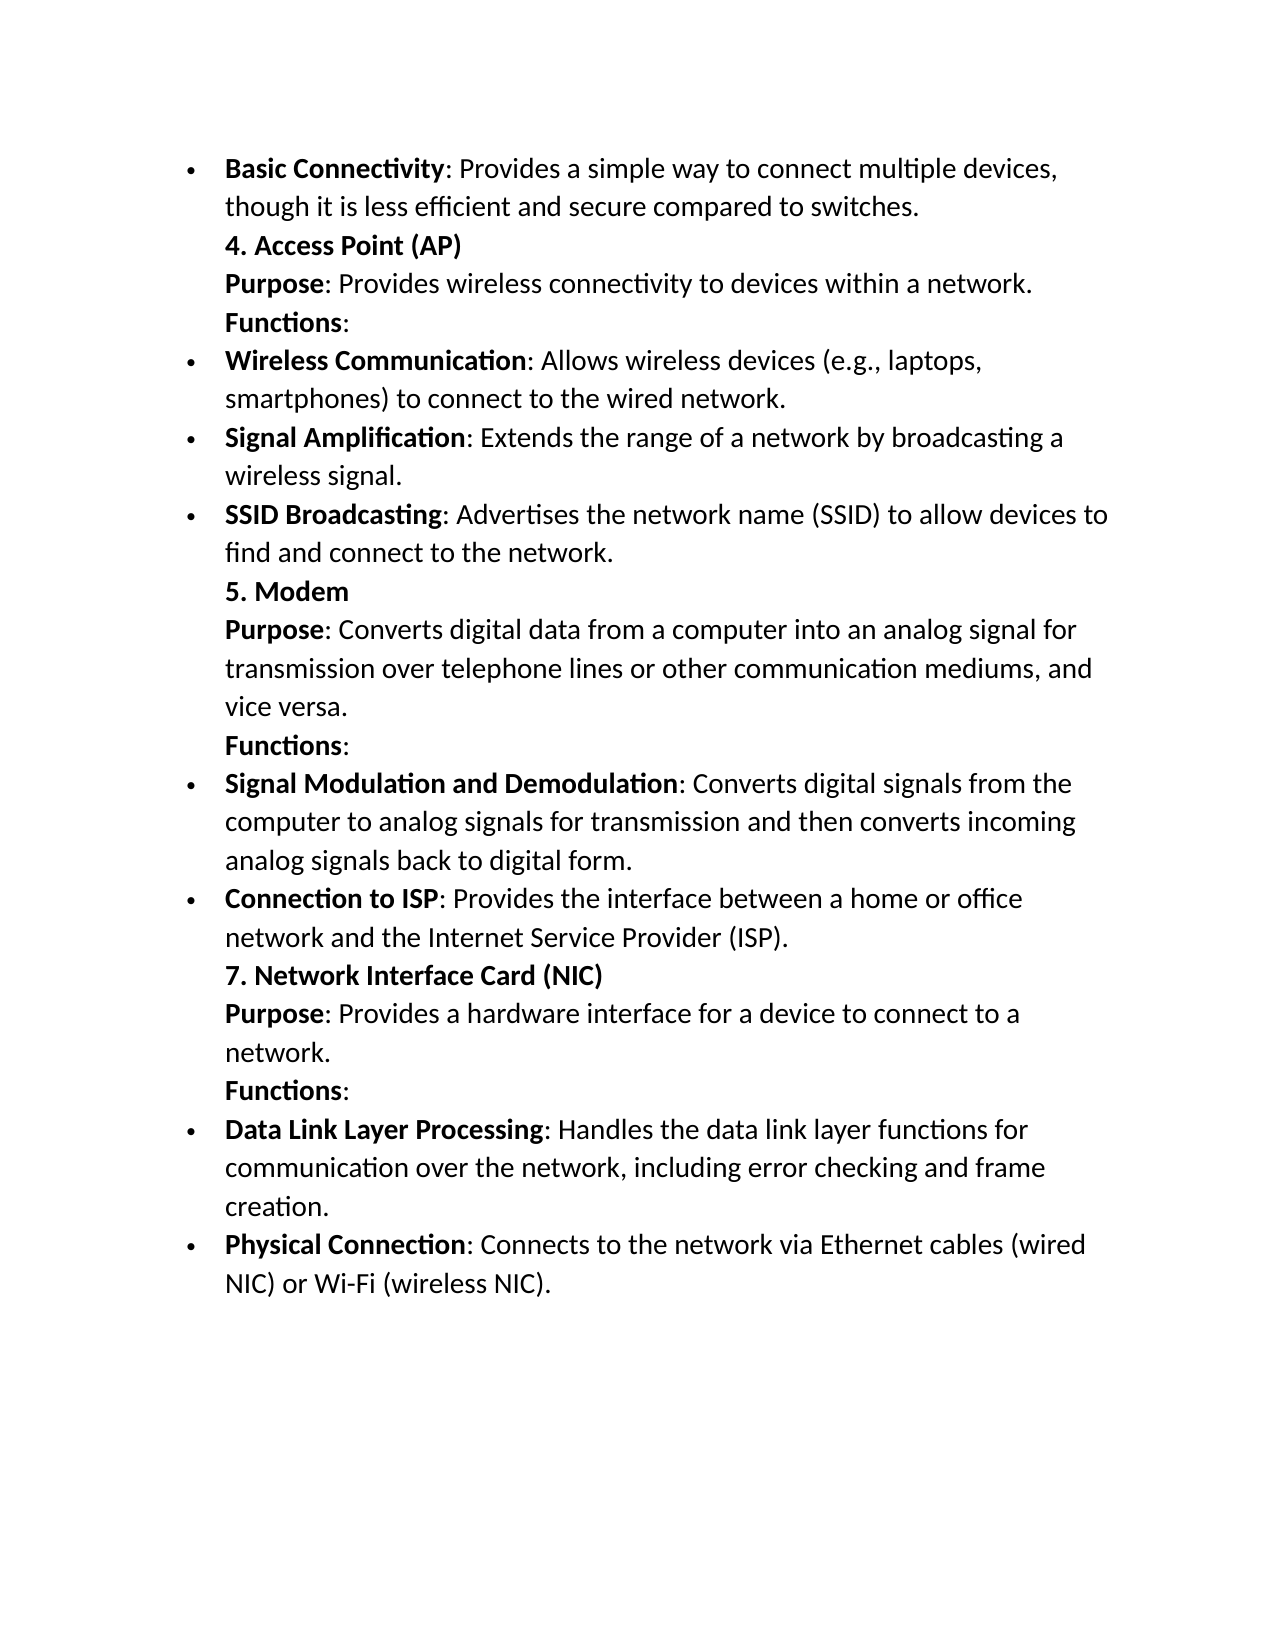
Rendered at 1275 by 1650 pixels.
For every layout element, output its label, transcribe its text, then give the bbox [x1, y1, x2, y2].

list Wireless Communication: Allows wireless devices (e.g., laptops, smartphones) to connect to the wired network. [187, 342, 1125, 416]
list 7. Network Interface Card (NIC) [225, 957, 1125, 993]
list Connection to ISP: Provides the interface between a home or office network and the Internet Service Provider (ISP). [187, 880, 1125, 954]
list Purpose: Converts digital data from a computer into an analog signal for transmission over telephone lines or other communication mediums, and vice versa. [225, 611, 1125, 724]
list Purpose: Provides a hardware interface for a device to connect to a network. [225, 996, 1125, 1070]
list 4. Access Point (AP) [225, 227, 1125, 262]
list Purpose: Provides wireless connectivity to devices within a network. [225, 265, 1125, 301]
list 5. Modem [225, 573, 1125, 608]
list Functions: [225, 1072, 1125, 1108]
list Physical Connection: Connects to the network via Ethernet cables (wired NIC) or Wi-Fi (wireless NIC). [187, 1226, 1125, 1300]
list SSID Broadcasting: Advertises the network name (SSID) to allow devices to find and connect to the network. [187, 496, 1125, 570]
list Functions: [225, 727, 1125, 762]
list Signal Modulation and Demodulation: Converts digital signals from the computer to analog signals for transmission and then converts incoming analog signals back to digital form. [187, 765, 1125, 877]
list Functions: [225, 304, 1125, 339]
list Signal Amplification: Extends the range of a network by broadcasting a wireless signal. [187, 419, 1125, 493]
list Data Link Layer Processing: Handles the data link layer functions for communication over the network, including error checking and frame creation. [187, 1111, 1125, 1223]
list Basic Connectivity: Provides a simple way to connect multiple devices, though it is less efficient and secure compared to switches. [187, 150, 1125, 224]
